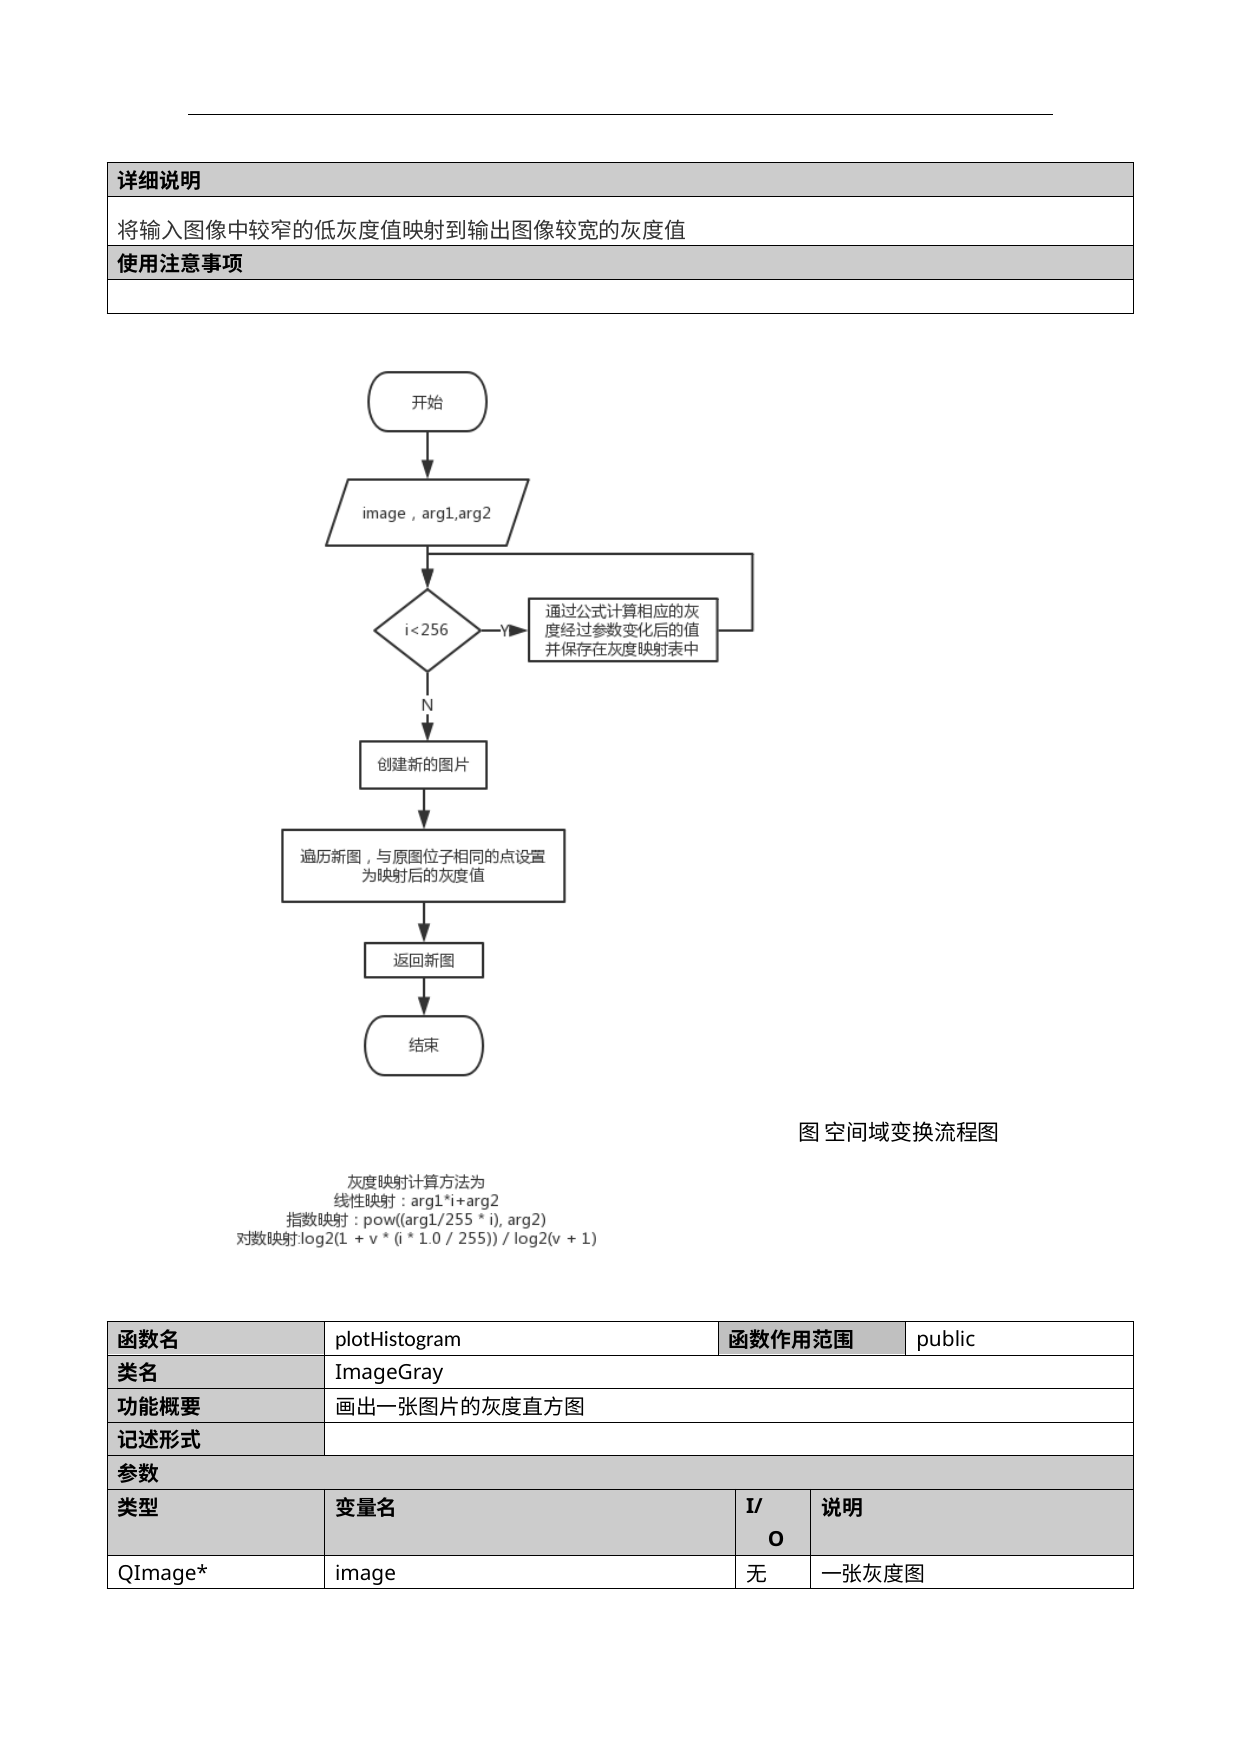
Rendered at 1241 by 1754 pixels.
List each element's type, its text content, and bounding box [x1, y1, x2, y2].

picture [209, 1158, 615, 1259]
table_cell I/O [736, 1490, 810, 1555]
table_cell 功能概要 [108, 1389, 324, 1422]
picture [262, 357, 798, 1141]
table_cell image [325, 1556, 735, 1588]
table_cell 详细说明 [108, 163, 1133, 196]
table_cell 类名 [108, 1356, 324, 1388]
table_header 函数名 [108, 1322, 324, 1354]
table_cell [108, 280, 1133, 312]
table_cell 将输入图像中较窄的低灰度值映射到输出图像较宽的灰度值 [108, 197, 1133, 245]
table_header plotHistogram [325, 1322, 718, 1354]
table_cell 无 [736, 1556, 810, 1588]
table_cell 记述形式 [108, 1423, 324, 1455]
table_cell 参数 [108, 1456, 1133, 1489]
table_cell 使用注意事项 [108, 246, 1133, 279]
table_cell 说明 [811, 1490, 1133, 1555]
table_cell 一张灰度图 [811, 1556, 1133, 1588]
table_cell 画出一张图片的灰度直方图 [325, 1389, 1133, 1422]
table_header public [906, 1322, 1133, 1354]
table_cell 变量名 [325, 1490, 735, 1555]
table_cell ImageGray [325, 1356, 1133, 1388]
table_cell 类型 [108, 1490, 324, 1555]
table_header 函数作用范围 [719, 1322, 905, 1354]
table_cell QImage* [108, 1556, 324, 1588]
table_cell [325, 1423, 1133, 1455]
